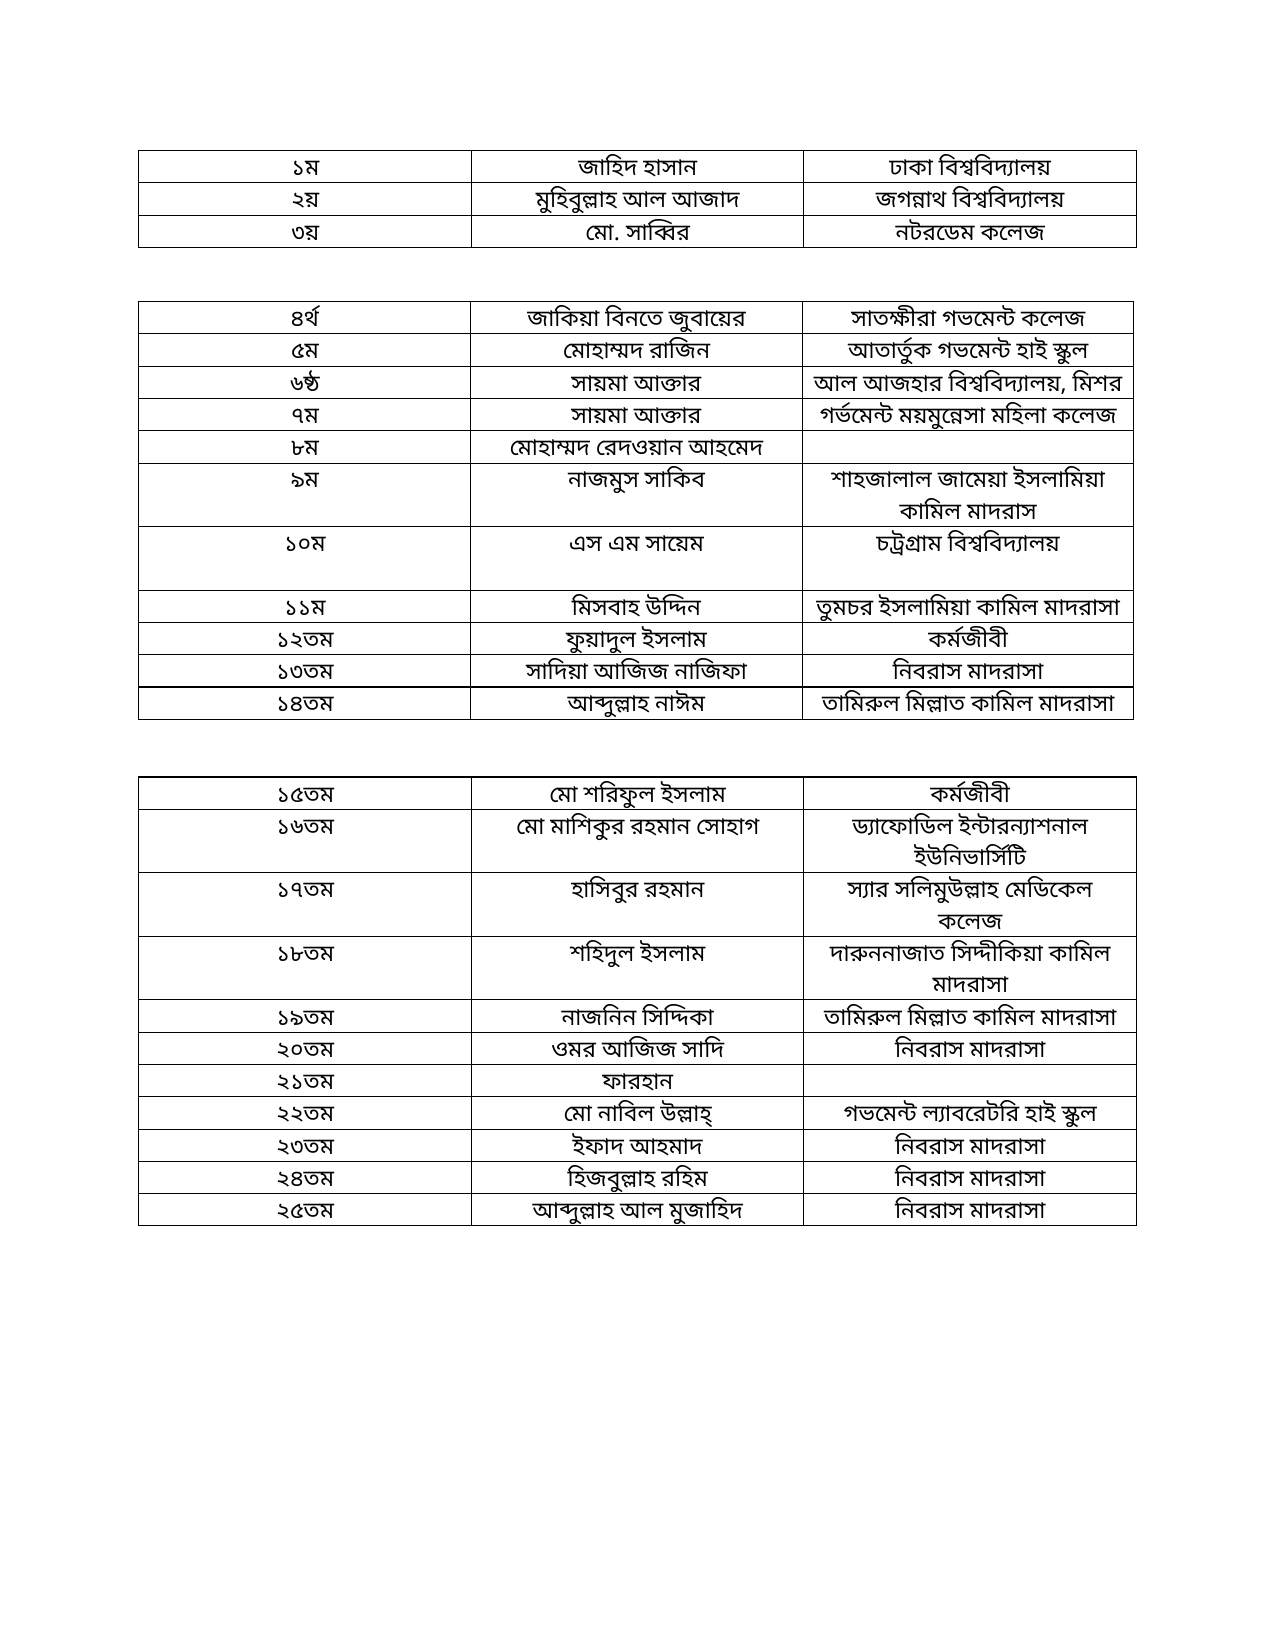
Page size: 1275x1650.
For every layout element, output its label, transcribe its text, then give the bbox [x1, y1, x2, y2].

table_cell ১০ম [139, 527, 470, 589]
table_header ১৫তম [139, 778, 471, 809]
table_header সাতক্ষীরা গভমেন্ট কলেজ [803, 302, 1133, 333]
table_cell ২৪তম [139, 1162, 471, 1193]
table_cell ২০তম [139, 1033, 471, 1064]
table_cell ১২তম [139, 623, 470, 654]
table_cell ৯ম [139, 464, 470, 526]
table_cell ১১ম [139, 591, 470, 622]
table_cell সায়মা আক্তার [471, 367, 802, 398]
table_cell ১৬তম [139, 810, 471, 872]
table_cell আব্দুল্লাহ নাঈম [471, 688, 802, 719]
table_cell নাজমুস সাকিব [471, 464, 802, 526]
table_header ১ম [139, 151, 471, 182]
table_cell সায়মা আক্তার [471, 399, 802, 430]
table_cell দারুননাজাত সিদ্দীকিয়া কামিল মাদরাসা [804, 937, 1136, 999]
table_header মো শরিফুল ইসলাম [472, 778, 803, 809]
table_header ঢাকা বিশ্ববিদ্যালয় [804, 151, 1136, 182]
table_cell ৭ম [139, 399, 470, 430]
table_header ৪র্থ [139, 302, 470, 333]
table_cell সাদিয়া আজিজ নাজিফা [471, 655, 802, 686]
table_cell ২৩তম [139, 1130, 471, 1161]
table_cell মিসবাহ উদ্দিন [471, 591, 802, 622]
table_cell মো মাশিকুর রহমান সোহাগ [472, 810, 803, 872]
table_cell নিবরাস মাদরাসা [804, 1162, 1136, 1193]
table_cell ড্যাফোডিল ইন্টারন্যাশনাল ইউনিভার্সিটি [804, 810, 1136, 872]
table_cell ইফাদ আহমাদ [472, 1130, 803, 1161]
table_cell ফুয়াদুল ইসলাম [471, 623, 802, 654]
table_header কর্মজীবী [804, 778, 1136, 809]
table_cell ২২তম [139, 1097, 471, 1128]
table_cell ওমর আজিজ সাদি [472, 1033, 803, 1064]
table_cell আতার্তুক গভমেন্ট হাই স্কুল [803, 334, 1133, 366]
table_cell ১৮তম [139, 937, 471, 999]
table_cell গর্ভমেন্ট ময়মুন্নেসা মহিলা কলেজ [803, 399, 1133, 430]
table_header জাকিয়া বিনতে জুবায়ের [471, 302, 802, 333]
table_cell ১৩তম [139, 655, 470, 686]
table_cell মোহাম্মদ রেদওয়ান আহমেদ [471, 431, 802, 462]
table_cell নাজনিন সিদ্দিকা [472, 1000, 803, 1032]
table_cell হাসিবুর রহমান [472, 873, 803, 936]
table_cell নিবরাস মাদরাসা [804, 1130, 1136, 1161]
table_cell নিবরাস মাদরাসা [804, 1194, 1136, 1225]
table_cell আব্দুল্লাহ আল মুজাহিদ [472, 1194, 803, 1225]
table_cell স্যার সলিমুউল্লাহ মেডিকেল কলেজ [804, 873, 1136, 936]
table_cell ১৭তম [139, 873, 471, 936]
table_header জাহিদ হাসান [472, 151, 803, 182]
table_cell নটরডেম কলেজ [804, 216, 1136, 247]
table_cell ফারহান [472, 1065, 803, 1096]
table_cell মোহাম্মদ রাজিন [471, 334, 802, 366]
table_cell মো. সাব্বির [472, 216, 803, 247]
table_cell কর্মজীবী [803, 623, 1133, 654]
table_cell ৮ম [139, 431, 470, 462]
table_cell আল আজহার বিশ্ববিদ্যালয়, মিশর [803, 367, 1133, 398]
table_cell তামিরুল মিল্লাত কামিল মাদরাসা [803, 688, 1133, 719]
table_cell গভমেন্ট ল্যাবরেটরি হাই স্কুল [804, 1097, 1136, 1128]
table_cell চট্রগ্রাম বিশ্ববিদ্যালয় [803, 527, 1133, 589]
table_cell [804, 1065, 1136, 1096]
table_cell শহিদুল ইসলাম [472, 937, 803, 999]
table_cell ১৪তম [139, 688, 470, 719]
table_cell শাহজালাল জামেয়া ইসলামিয়া কামিল মাদরাস [803, 464, 1133, 526]
table_cell তামিরুল মিল্লাত কামিল মাদরাসা [804, 1000, 1136, 1032]
table_cell নিবরাস মাদরাসা [803, 655, 1133, 686]
table_cell ৫ম [139, 334, 470, 366]
table_cell ২৫তম [139, 1194, 471, 1225]
table_cell তুমচর ইসলামিয়া কামিল মাদরাসা [803, 591, 1133, 622]
table_cell ৬ষ্ঠ [139, 367, 470, 398]
table_cell জগন্নাথ বিশ্ববিদ্যালয় [804, 183, 1136, 214]
table_cell ৩য় [139, 216, 471, 247]
table_cell হিজবুল্লাহ রহিম [472, 1162, 803, 1193]
table_cell ২য় [139, 183, 471, 214]
table_cell এস এম সায়েম [471, 527, 802, 589]
table_cell [803, 431, 1133, 462]
table_cell মুহিবুল্লাহ আল আজাদ [472, 183, 803, 214]
table_cell ১৯তম [139, 1000, 471, 1032]
table_cell ২১তম [139, 1065, 471, 1096]
table_cell মো নাবিল উল্লাহ্‌ [472, 1097, 803, 1128]
table_cell নিবরাস মাদরাসা [804, 1033, 1136, 1064]
